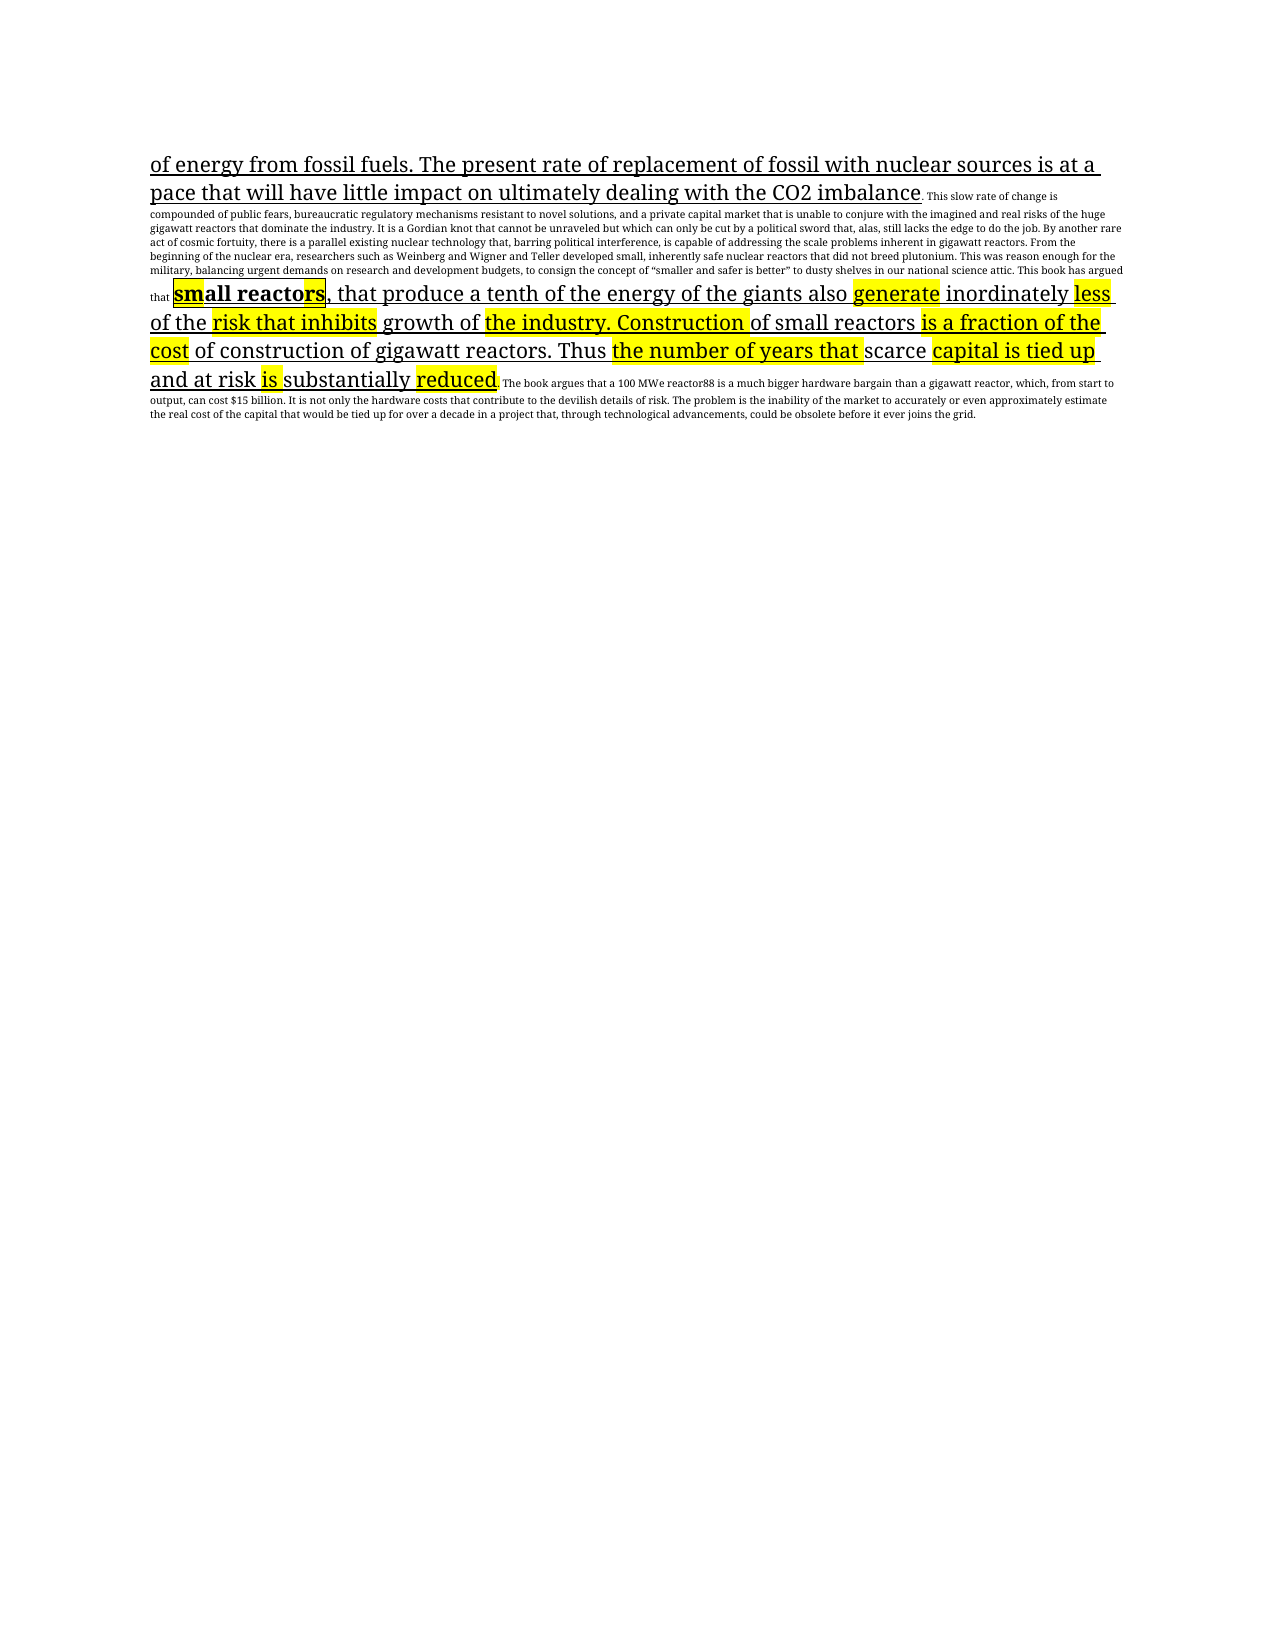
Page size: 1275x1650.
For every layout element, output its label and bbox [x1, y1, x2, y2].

text [150, 150, 1125, 422]
